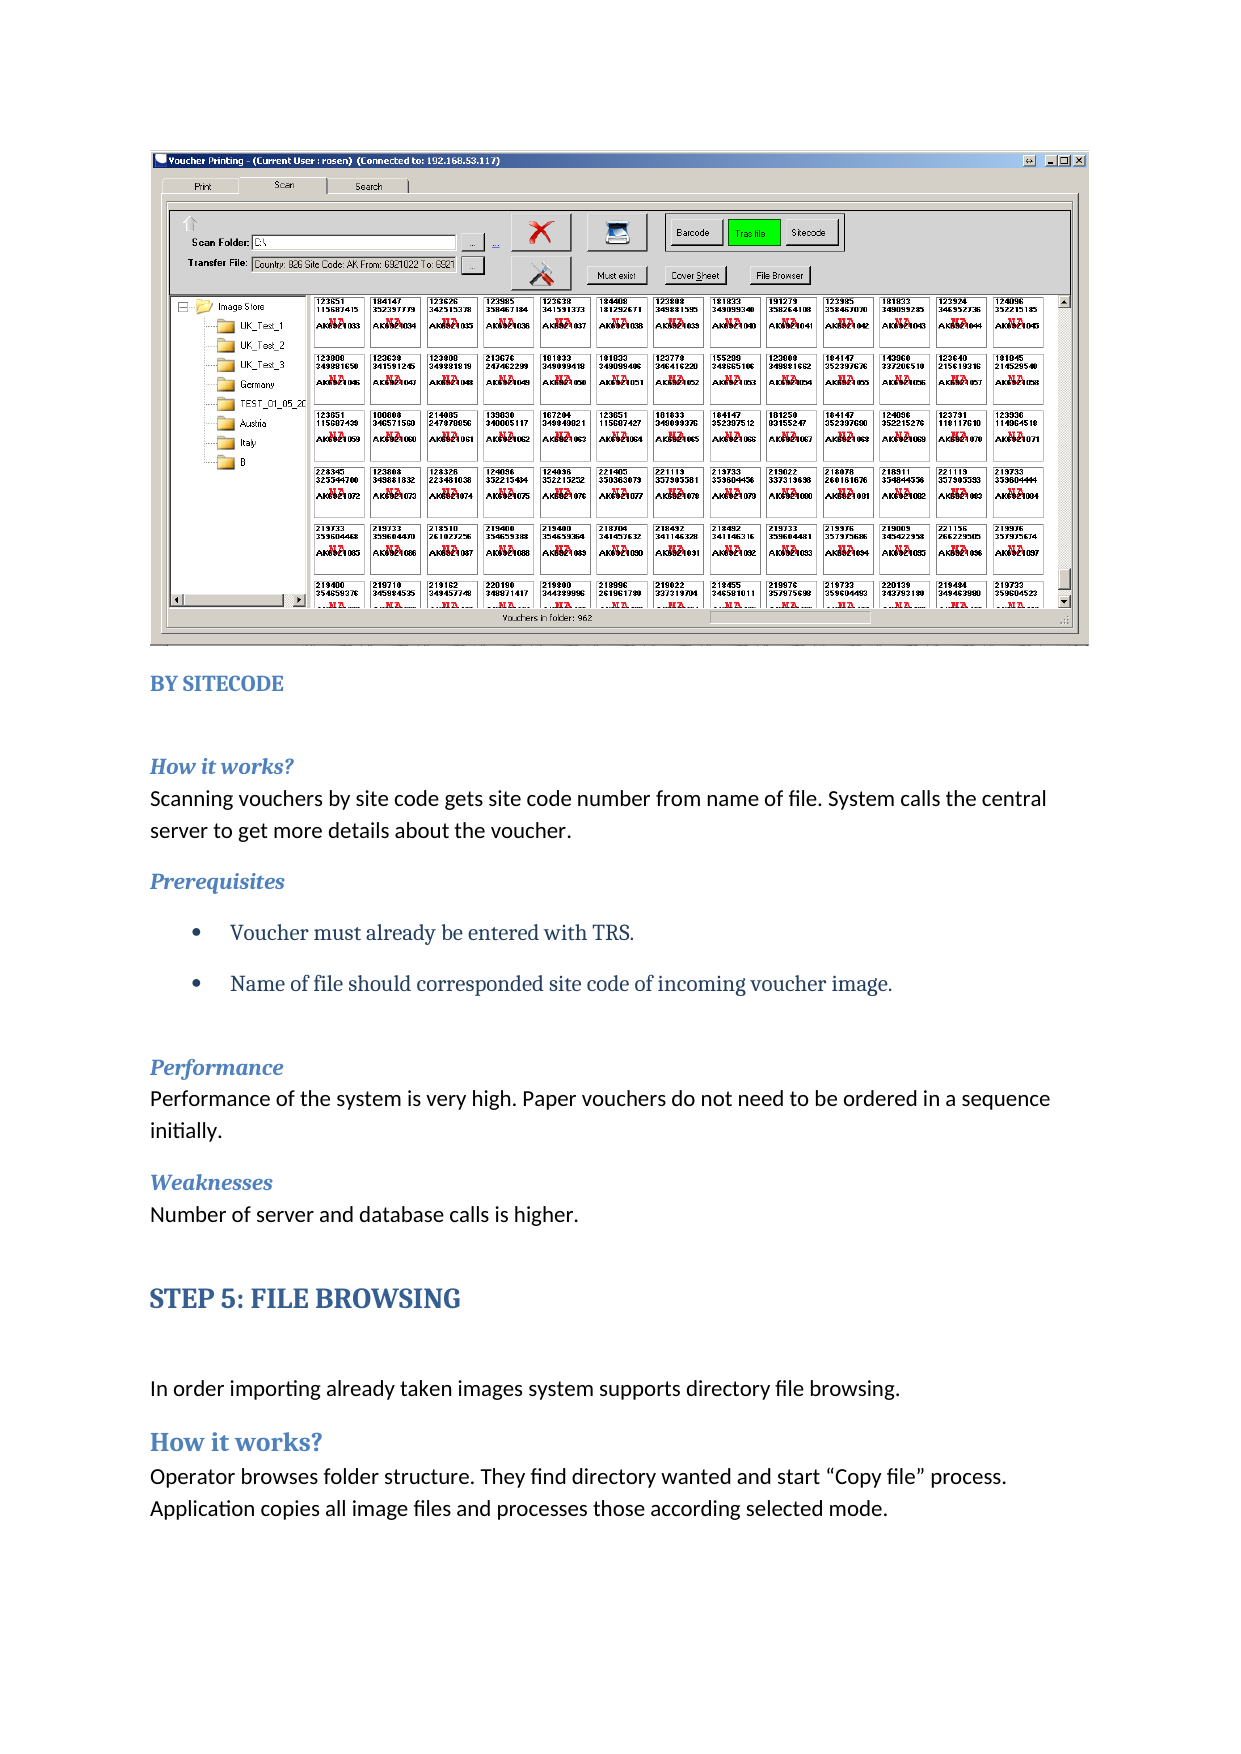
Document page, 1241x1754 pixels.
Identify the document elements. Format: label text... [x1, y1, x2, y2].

subtitle BY SITECODE [150, 670, 1090, 697]
text Performance of the system is very high. Paper vouchers do not need to be ordered in a sequence initially. [150, 1084, 1090, 1145]
text Operator browses folder structure. They find directory wanted and start “Copy file” process. Application copies all image files and processes those according selected mode. [150, 1462, 1090, 1523]
subtitle Voucher must already be entered with TRS. [192, 920, 1090, 946]
picture [150, 150, 1089, 646]
subtitle Weaknesses [150, 1170, 1090, 1196]
subtitle How it works? [150, 753, 1090, 780]
subtitle STEP 5: FILE BROWSING [150, 1282, 1090, 1316]
subtitle Performance [150, 1054, 1090, 1081]
text Scanning vouchers by site code gets site code number from name of file. System calls the central server to get more details about the voucher. [150, 784, 1090, 844]
text In order importing already taken images system supports directory file browsing. [150, 1374, 1090, 1402]
text Number of server and database calls is higher. [150, 1200, 1090, 1228]
subtitle How it works? [150, 1427, 1090, 1458]
subtitle Prerequisites [150, 869, 1090, 895]
subtitle Name of file should corresponded site code of incoming voucher image. [192, 971, 1090, 997]
